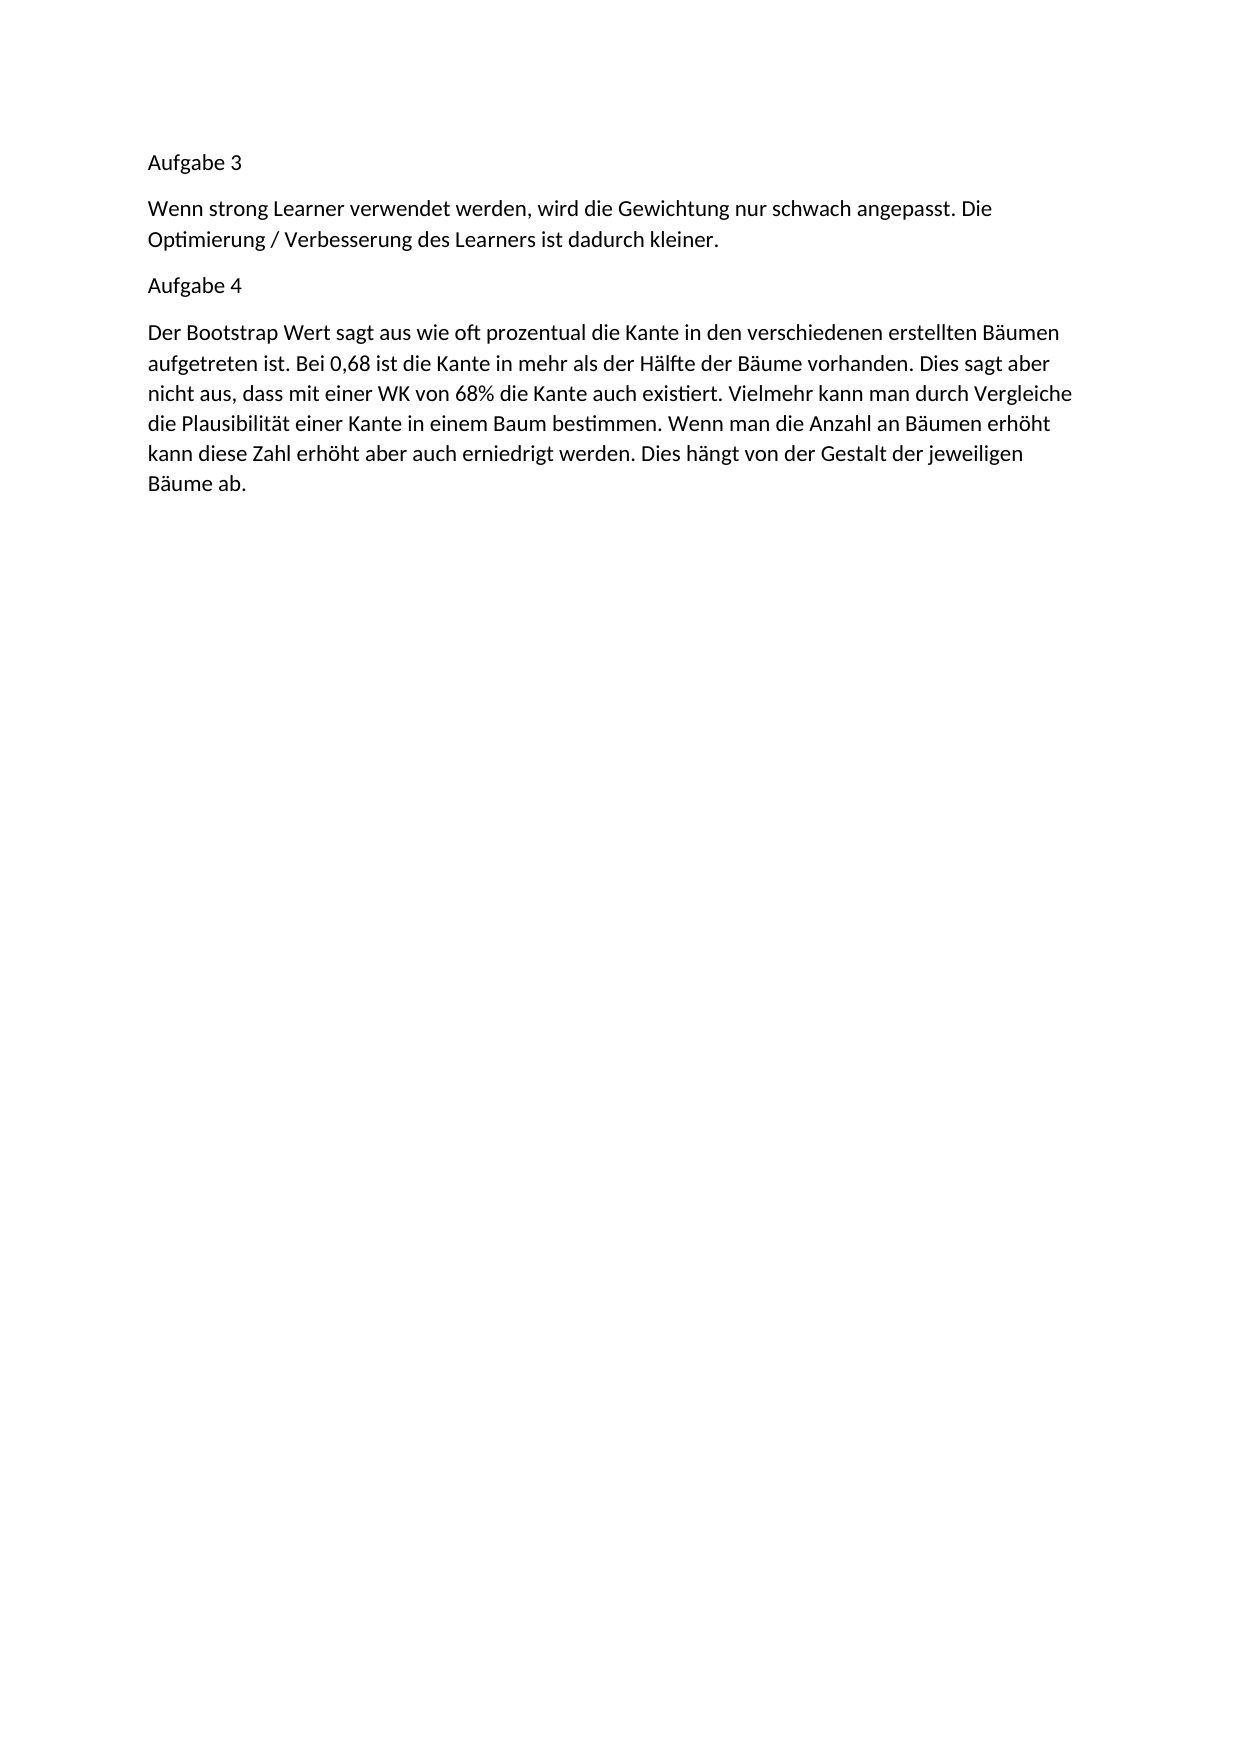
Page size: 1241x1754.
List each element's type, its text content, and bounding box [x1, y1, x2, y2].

text Aufgabe 4 [148, 272, 1093, 299]
text Der Bootstrap Wert sagt aus wie oft prozentual die Kante in den verschiedenen erstellten Bäumen aufgetreten ist. Bei 0,68 ist die Kante in mehr als der Hälfte der Bäume vorhanden. Dies sagt aber nicht aus, dass mit einer WK von 68% die Kante auch existiert. Vielmehr kann man durch Vergleiche die Plausibilität einer Kante in einem Baum bestimmen. Wenn man die Anzahl an Bäumen erhöht kann diese Zahl erhöht aber auch erniedrigt werden. Dies hängt von der Gestalt der jeweiligen Bäume ab. [148, 318, 1093, 497]
text Aufgabe 3 [148, 148, 1093, 176]
text Wenn strong Learner verwendet werden, wird die Gewichtung nur schwach angepasst. Die Optimierung / Verbesserung des Learners ist dadurch kleiner. [148, 194, 1093, 253]
